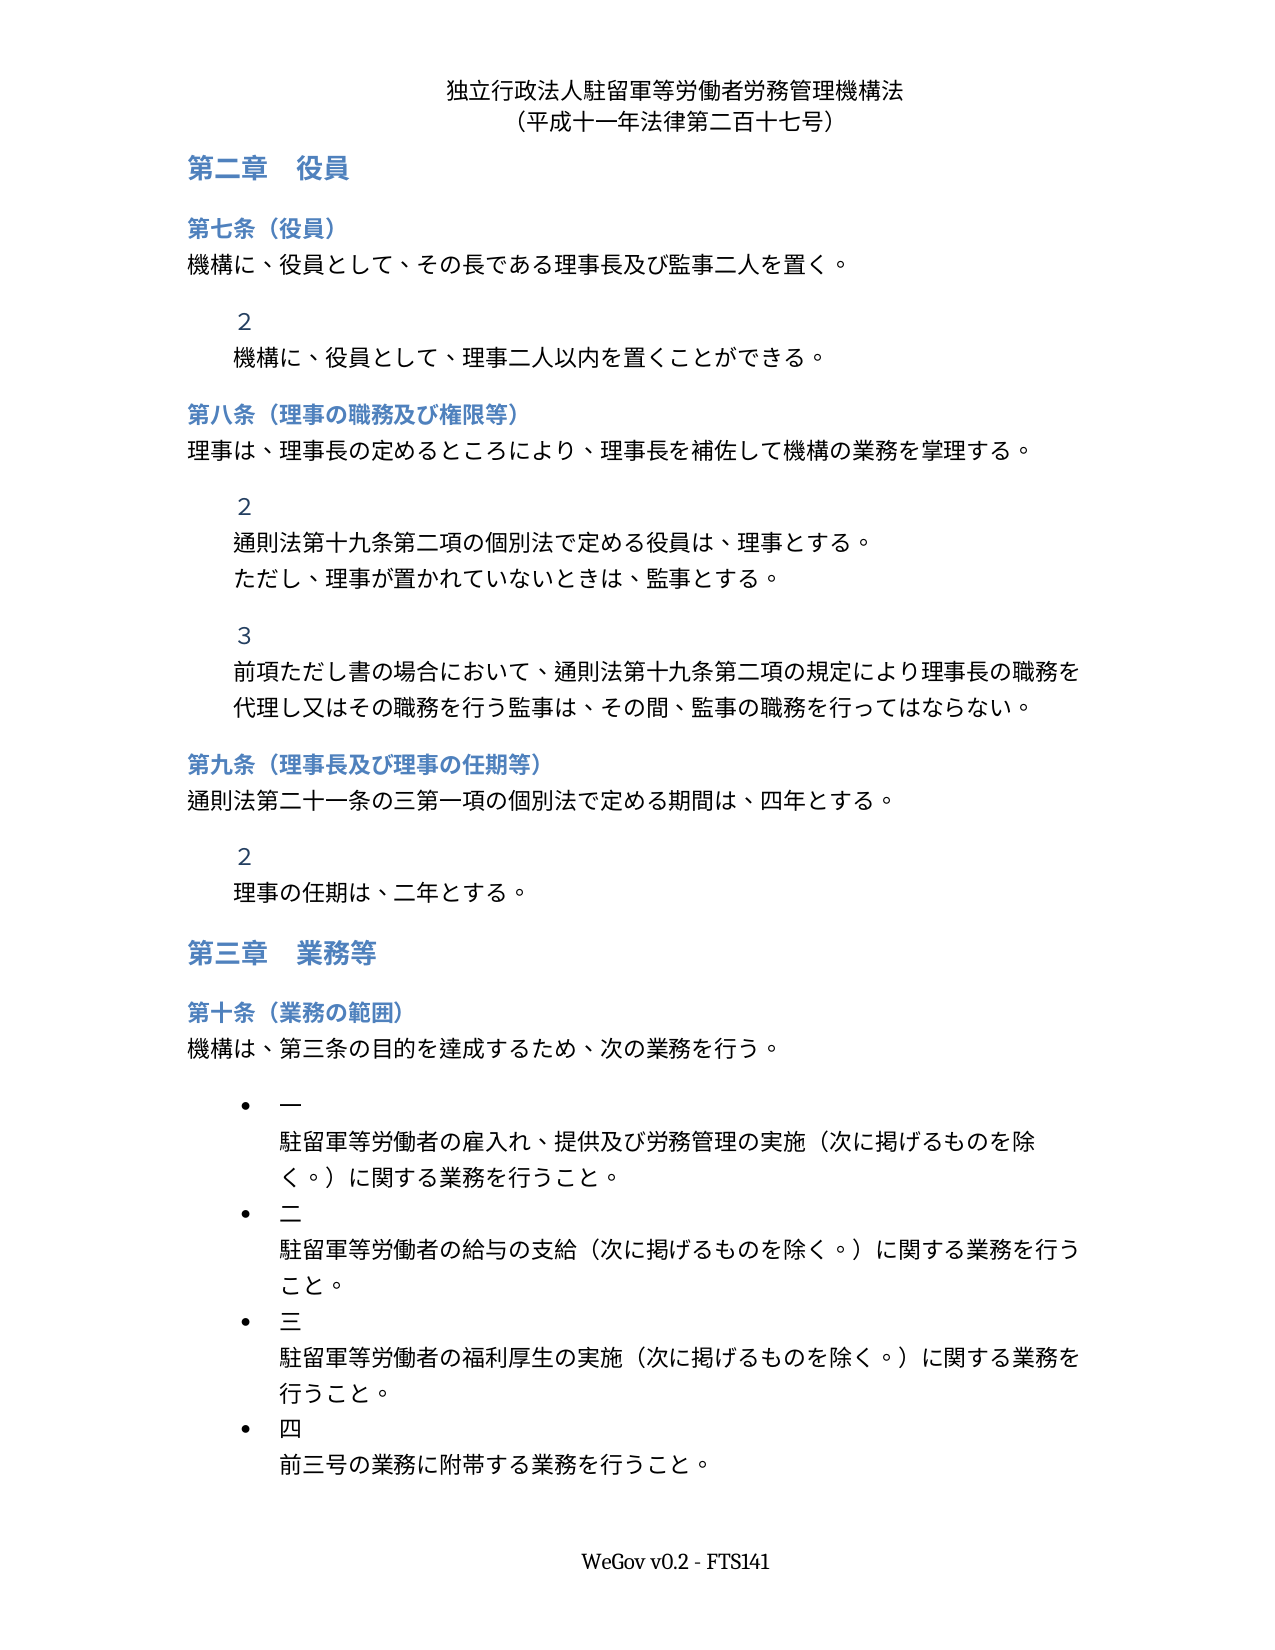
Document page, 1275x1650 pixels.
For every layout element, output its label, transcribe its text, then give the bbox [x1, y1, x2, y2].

text 前項ただし書の場合において、通則法第十九条第二項の規定により理事長の職務を代理し又はその職務を行う監事は、その間、監事の職務を行ってはならない。 [233, 656, 1087, 723]
subtitle 第二章 役員 [187, 150, 1087, 187]
subtitle ２ [233, 306, 1087, 337]
text 機構に、役員として、その長である理事長及び監事二人を置く。 [187, 249, 1087, 280]
subtitle 第十条（業務の範囲） [187, 997, 1087, 1028]
subtitle ３ [233, 620, 1087, 651]
subtitle ２ [233, 841, 1087, 873]
text 理事は、理事長の定めるところにより、理事長を補佐して機構の業務を掌理する。 [187, 434, 1087, 466]
text 機構に、役員として、理事二人以内を置くことができる。 [233, 342, 1087, 373]
subtitle 第九条（理事長及び理事の任期等） [187, 749, 1087, 780]
text 理事の任期は、二年とする。 [233, 877, 1087, 908]
subtitle 第八条（理事の職務及び権限等） [187, 399, 1087, 430]
list 三 駐留軍等労働者の福利厚生の実施（次に掲げるものを除く。）に関する業務を行うこと。 [242, 1306, 1087, 1409]
text 通則法第二十一条の三第一項の個別法で定める期間は、四年とする。 [187, 784, 1087, 816]
subtitle 第七条（役員） [187, 213, 1087, 244]
list 二 駐留軍等労働者の給与の支給（次に掲げるものを除く。）に関する業務を行うこと。 [242, 1198, 1087, 1301]
subtitle ２ [233, 491, 1087, 523]
text 機構は、第三条の目的を達成するため、次の業務を行う。 [187, 1033, 1087, 1064]
subtitle 第三章 業務等 [187, 934, 1087, 971]
list 一 駐留軍等労働者の雇入れ、提供及び労務管理の実施（次に掲げるものを除く。）に関する業務を行うこと。 [242, 1090, 1087, 1193]
text 通則法第十九条第二項の個別法で定める役員は、理事とする。 ただし、理事が置かれていないときは、監事とする。 [233, 527, 1087, 594]
list 四 前三号の業務に附帯する業務を行うこと。 [242, 1413, 1087, 1481]
